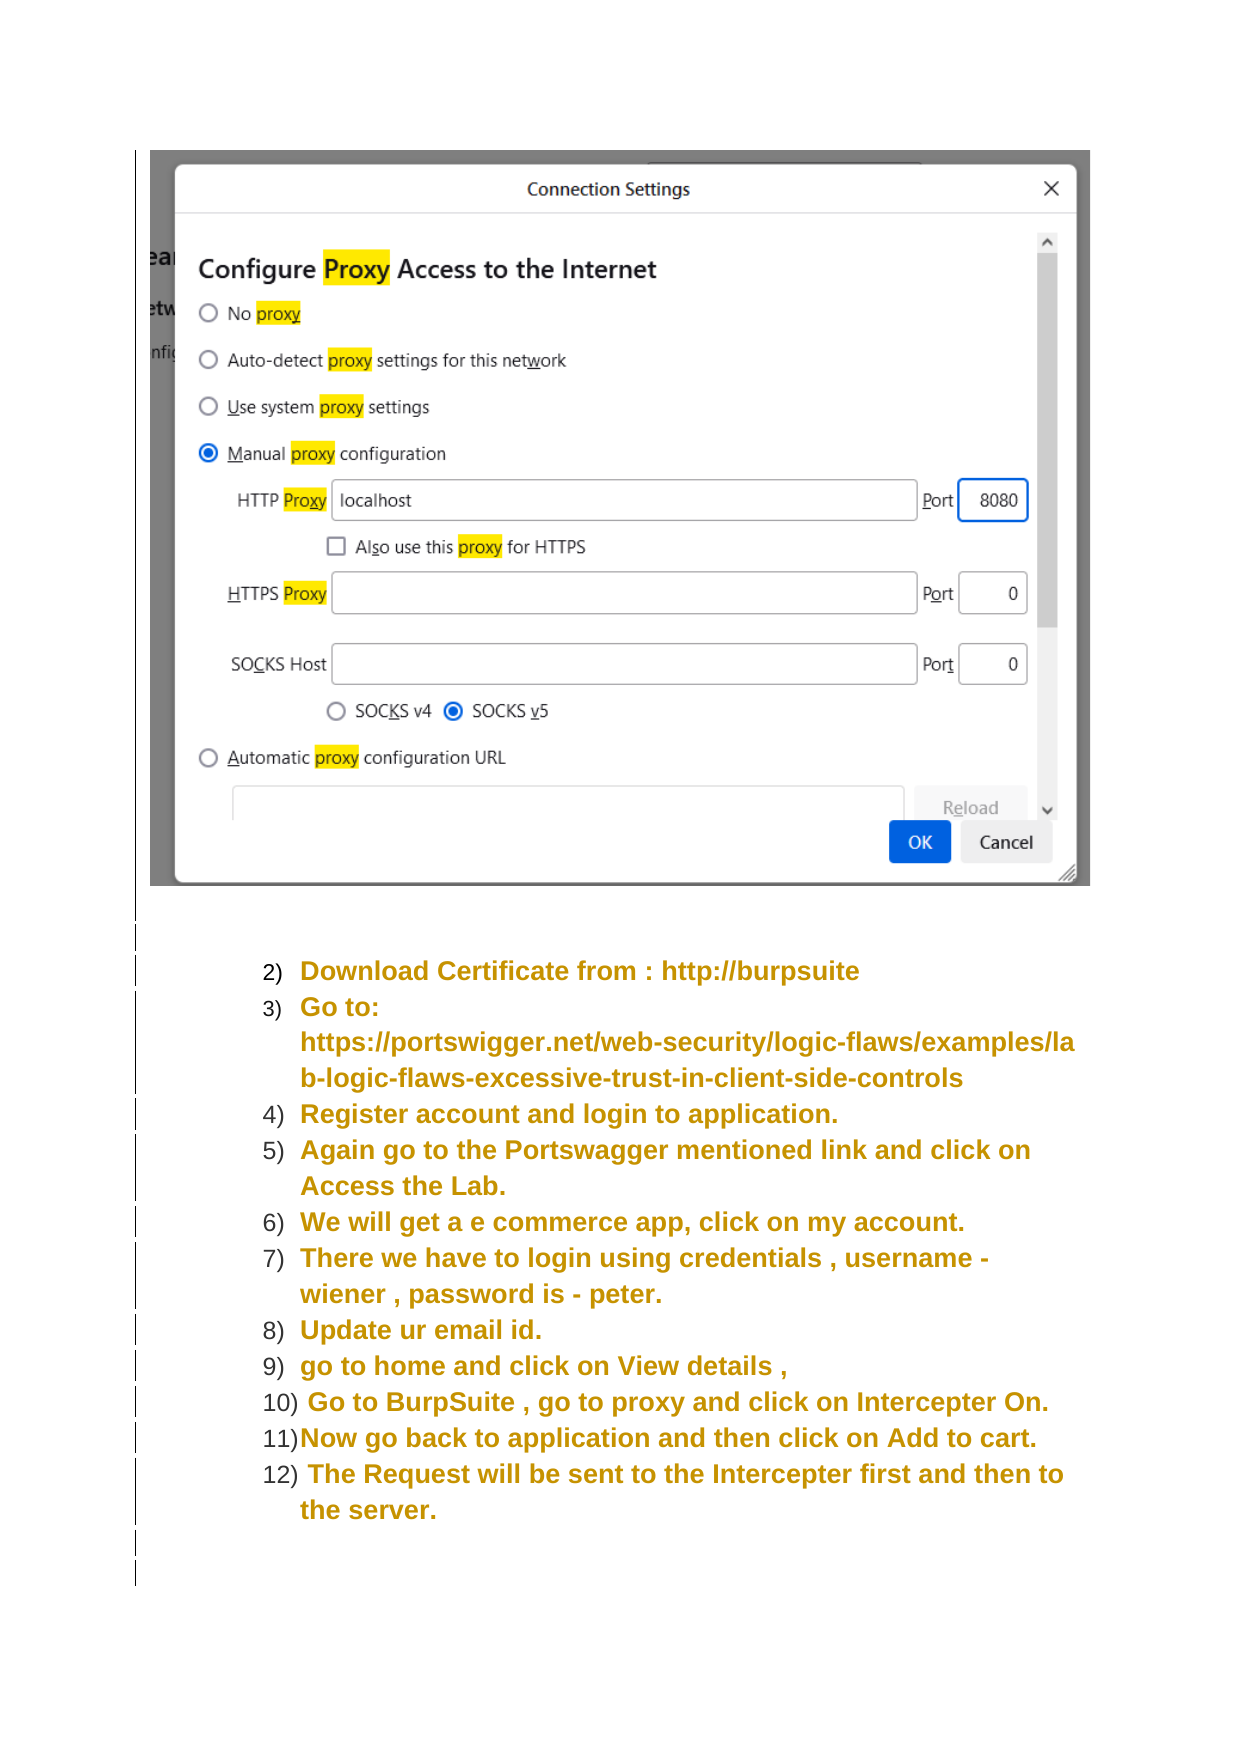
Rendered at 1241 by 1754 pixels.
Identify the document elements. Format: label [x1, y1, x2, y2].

picture [150, 150, 1091, 886]
